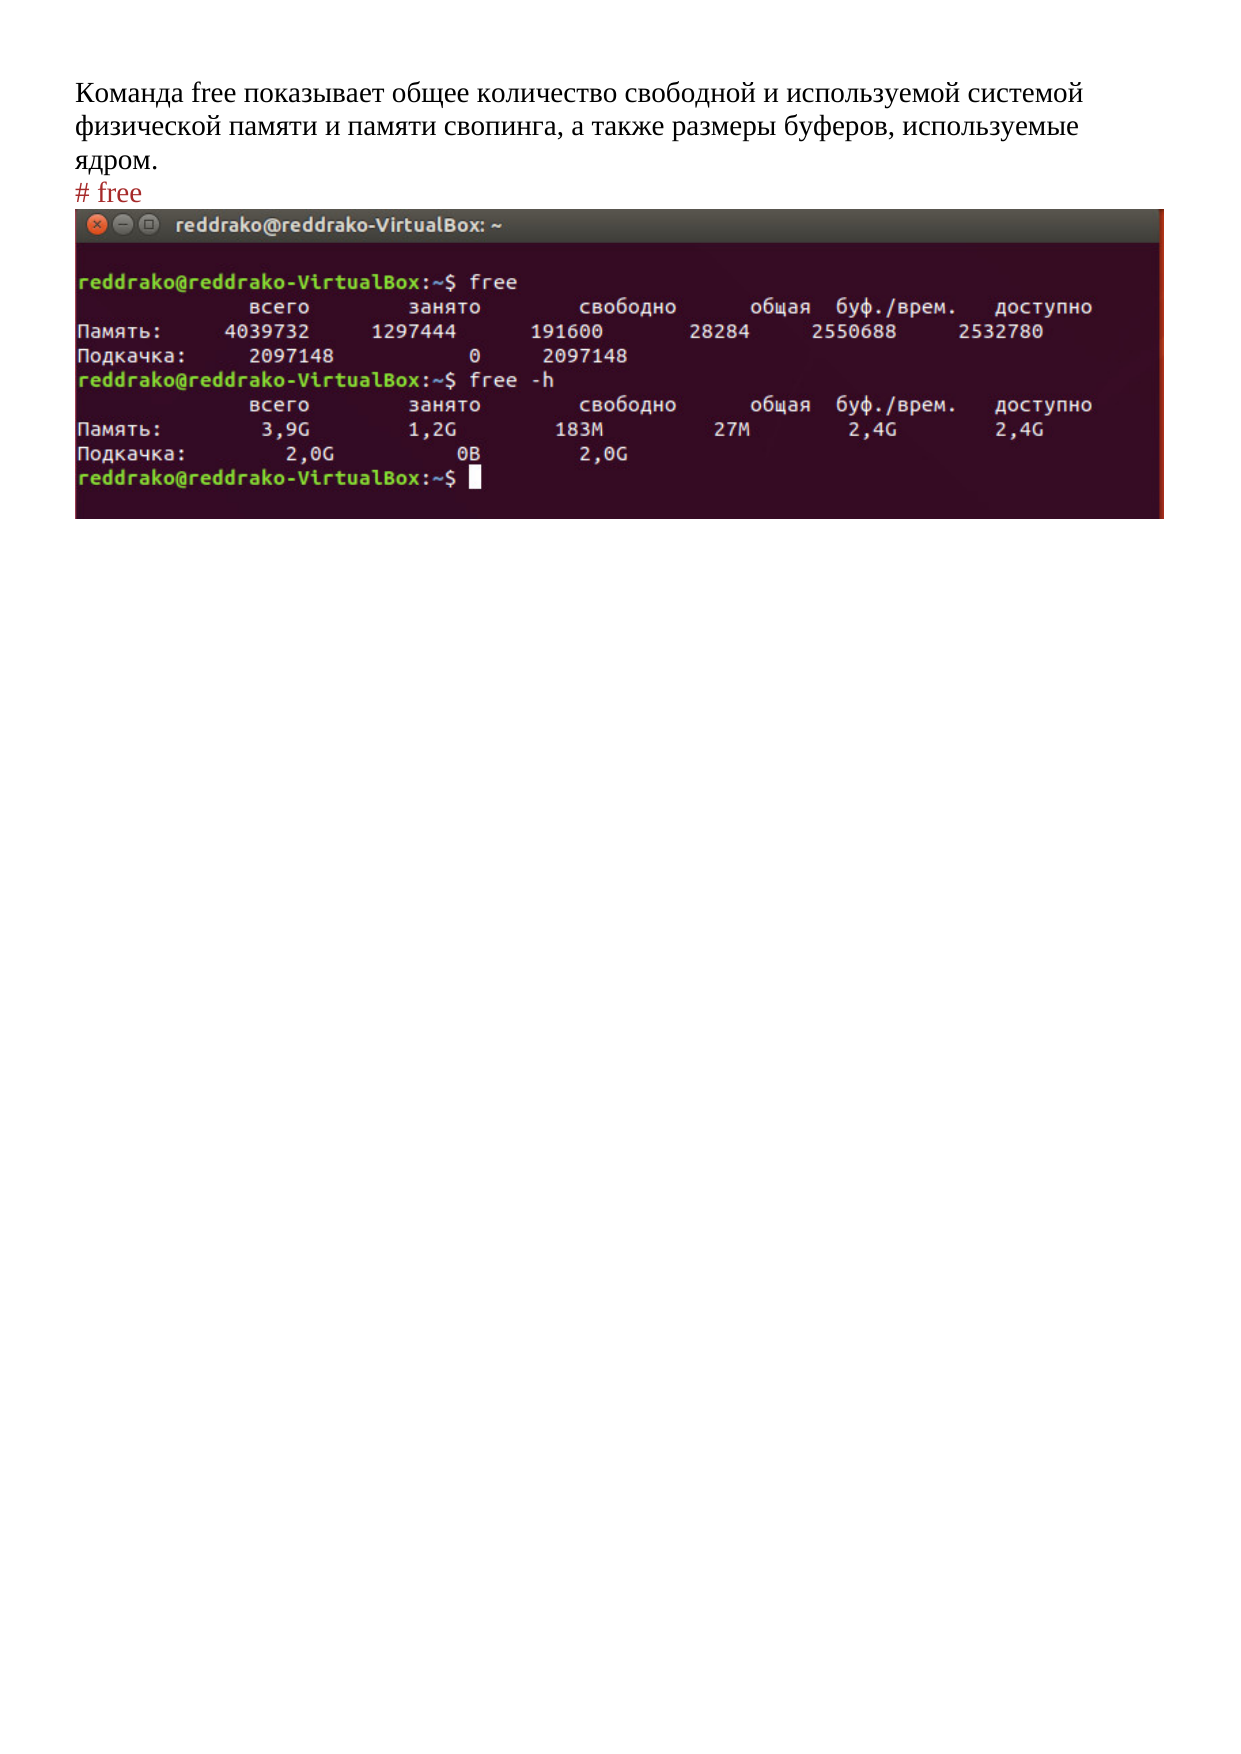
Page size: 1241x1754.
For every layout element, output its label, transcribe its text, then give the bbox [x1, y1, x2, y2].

picture [75, 209, 1164, 519]
text # free [75, 176, 1165, 209]
text Команда free показывает общее количество свободной и используемой системой физической памяти и памяти свопинга, а также размеры буферов, используемые ядром. [75, 75, 1165, 176]
